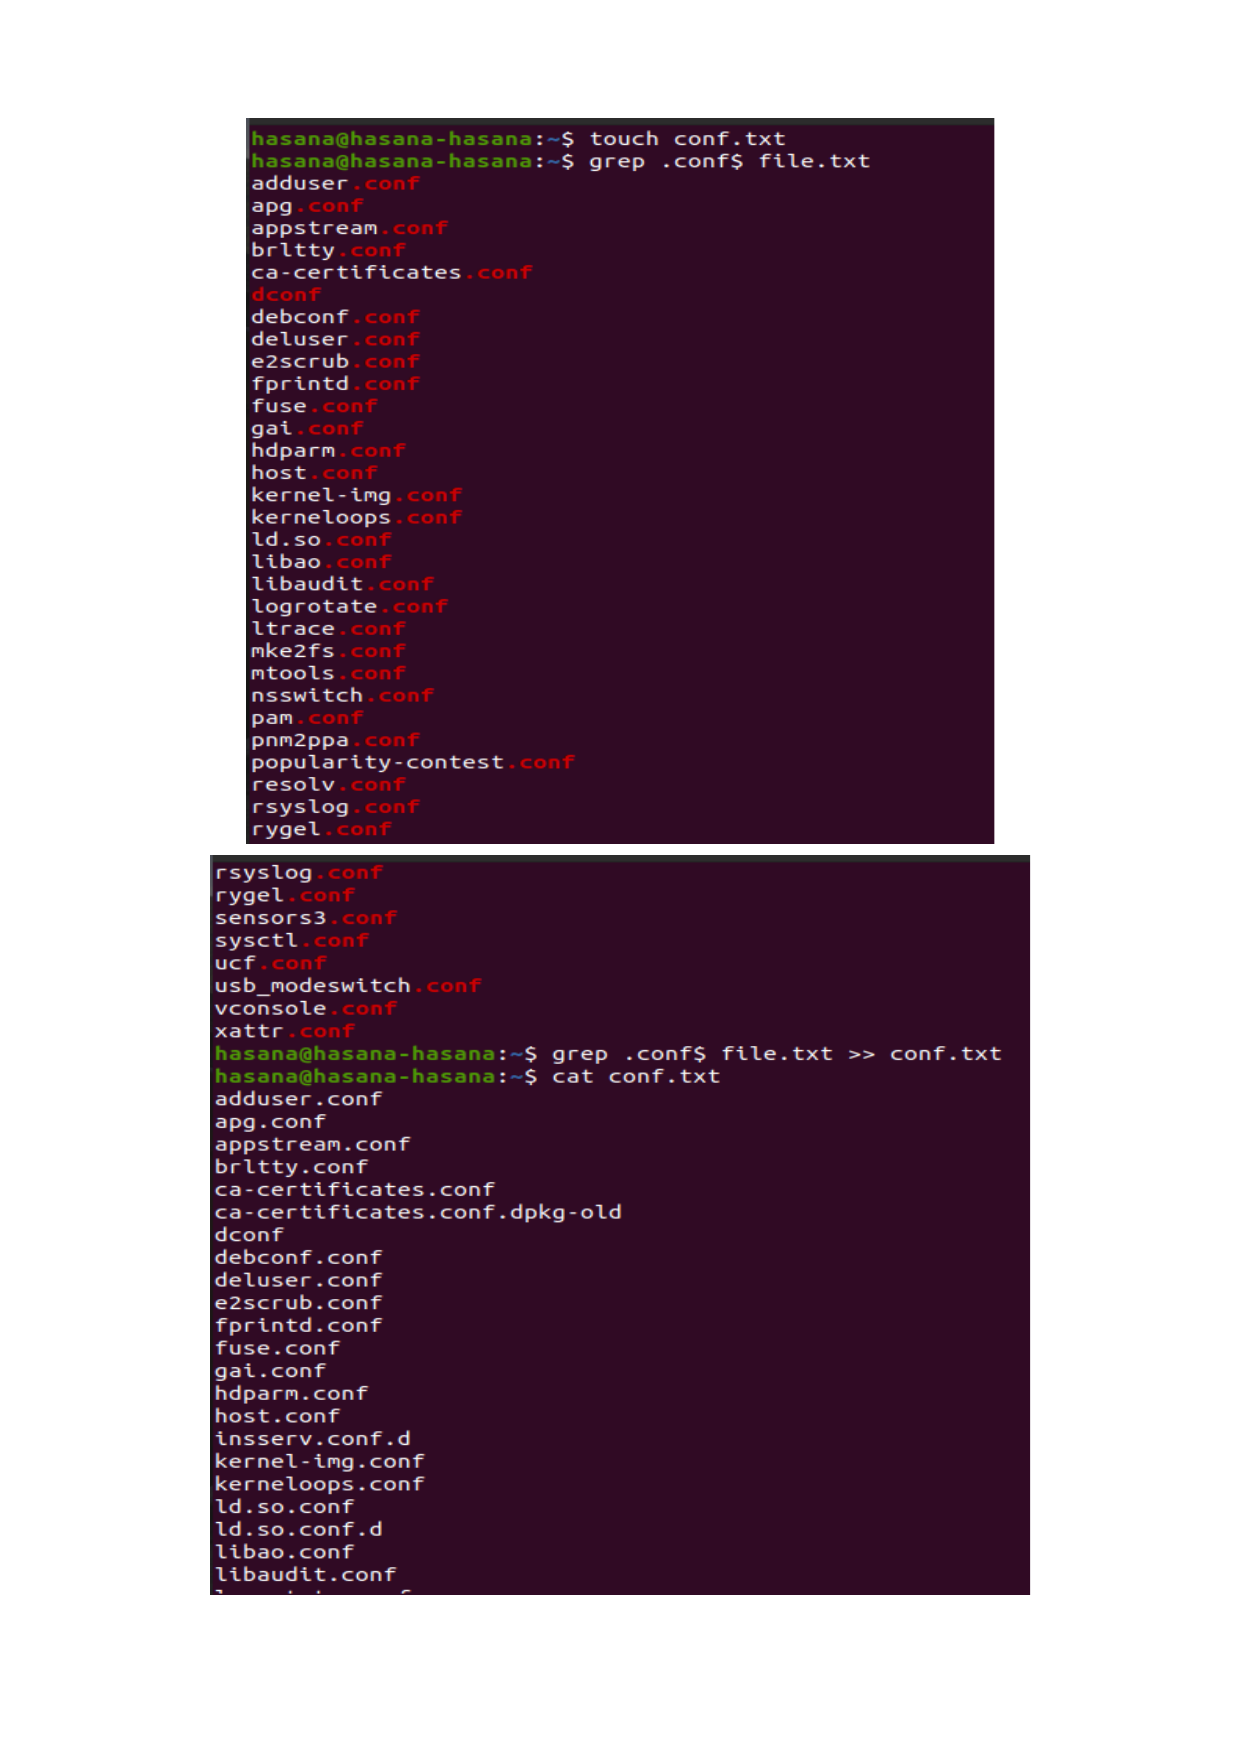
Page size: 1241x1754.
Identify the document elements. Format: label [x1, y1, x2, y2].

picture [210, 855, 1031, 1595]
picture [246, 118, 995, 844]
